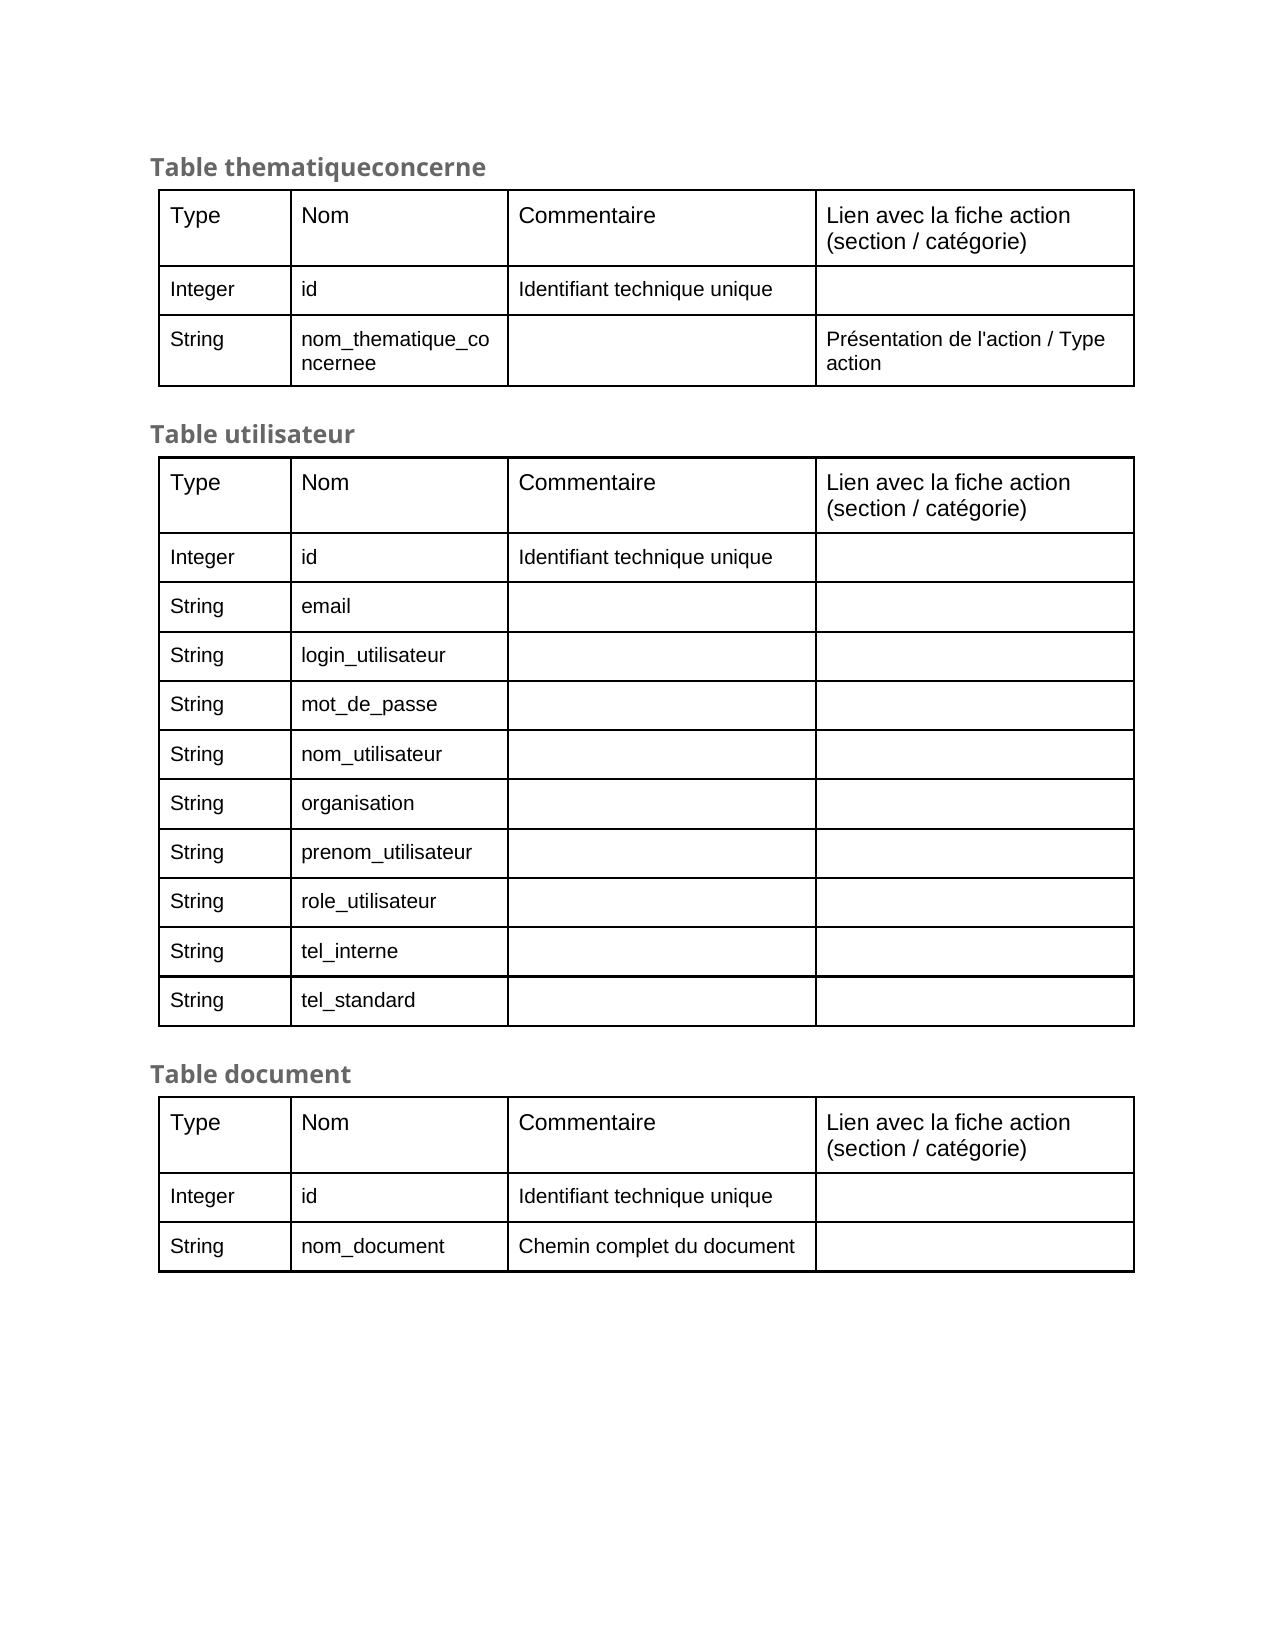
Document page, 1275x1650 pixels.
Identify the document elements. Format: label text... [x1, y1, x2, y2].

table_cell [509, 731, 815, 778]
table_header Type [160, 191, 290, 265]
table_cell id [292, 1174, 507, 1221]
table_cell String [160, 316, 290, 385]
table_cell String [160, 978, 290, 1025]
table_cell mot_de_passe [292, 682, 507, 729]
table_cell tel_interne [292, 928, 507, 975]
table_cell organisation [292, 780, 507, 828]
table_header Lien avec la fiche action (section / catégorie) [817, 1098, 1133, 1172]
table_cell [817, 1174, 1133, 1221]
table_cell Integer [160, 1174, 290, 1221]
table_cell [509, 583, 815, 631]
table_cell [817, 267, 1133, 314]
table_cell Présentation de l'action / Type action [817, 316, 1133, 385]
table_cell String [160, 583, 290, 631]
table_cell Integer [160, 534, 290, 581]
table_cell [509, 682, 815, 729]
table_header Type [160, 1098, 290, 1172]
table_cell Chemin complet du document [509, 1223, 815, 1270]
table_cell Identifiant technique unique [509, 1174, 815, 1221]
table_cell String [160, 830, 290, 877]
table_cell String [160, 731, 290, 778]
table_cell prenom_utilisateur [292, 830, 507, 877]
table_cell String [160, 780, 290, 828]
text Table document [150, 1057, 1125, 1091]
table_cell [509, 928, 815, 975]
table_cell [817, 731, 1133, 778]
table_cell login_utilisateur [292, 633, 507, 680]
table_header Commentaire [509, 459, 815, 532]
text Table thematiqueconcerne [150, 150, 1125, 184]
table_cell [509, 978, 815, 1025]
table_cell [509, 879, 815, 926]
table_cell String [160, 928, 290, 975]
table_cell [509, 633, 815, 680]
table_header Nom [292, 459, 507, 532]
table_header Nom [292, 1098, 507, 1172]
table_header Lien avec la fiche action (section / catégorie) [817, 191, 1133, 265]
table_cell [817, 1223, 1133, 1270]
table_cell role_utilisateur [292, 879, 507, 926]
table_cell [817, 879, 1133, 926]
text Table utilisateur [150, 417, 1125, 451]
table_cell [817, 780, 1133, 828]
table_cell email [292, 583, 507, 631]
table_cell [817, 633, 1133, 680]
table_header Nom [292, 191, 507, 265]
table_cell nom_thematique_concernee [292, 316, 507, 385]
table_cell [509, 780, 815, 828]
table_cell String [160, 682, 290, 729]
table_cell [509, 830, 815, 877]
table_cell Identifiant technique unique [509, 534, 815, 581]
table_cell String [160, 879, 290, 926]
table_cell id [292, 267, 507, 314]
table_cell [817, 978, 1133, 1025]
table_cell String [160, 1223, 290, 1270]
table_cell [817, 928, 1133, 975]
table_header Type [160, 459, 290, 532]
table_header Commentaire [509, 1098, 815, 1172]
table_cell [817, 583, 1133, 631]
table_cell [817, 682, 1133, 729]
table_cell nom_utilisateur [292, 731, 507, 778]
table_cell String [160, 633, 290, 680]
table_cell Integer [160, 267, 290, 314]
table_cell [817, 534, 1133, 581]
table_header Lien avec la fiche action (section / catégorie) [817, 459, 1133, 532]
table_cell [509, 316, 815, 385]
table_cell Identifiant technique unique [509, 267, 815, 314]
table_cell [817, 830, 1133, 877]
table_cell id [292, 534, 507, 581]
table_cell nom_document [292, 1223, 507, 1270]
table_cell tel_standard [292, 978, 507, 1025]
table_header Commentaire [509, 191, 815, 265]
